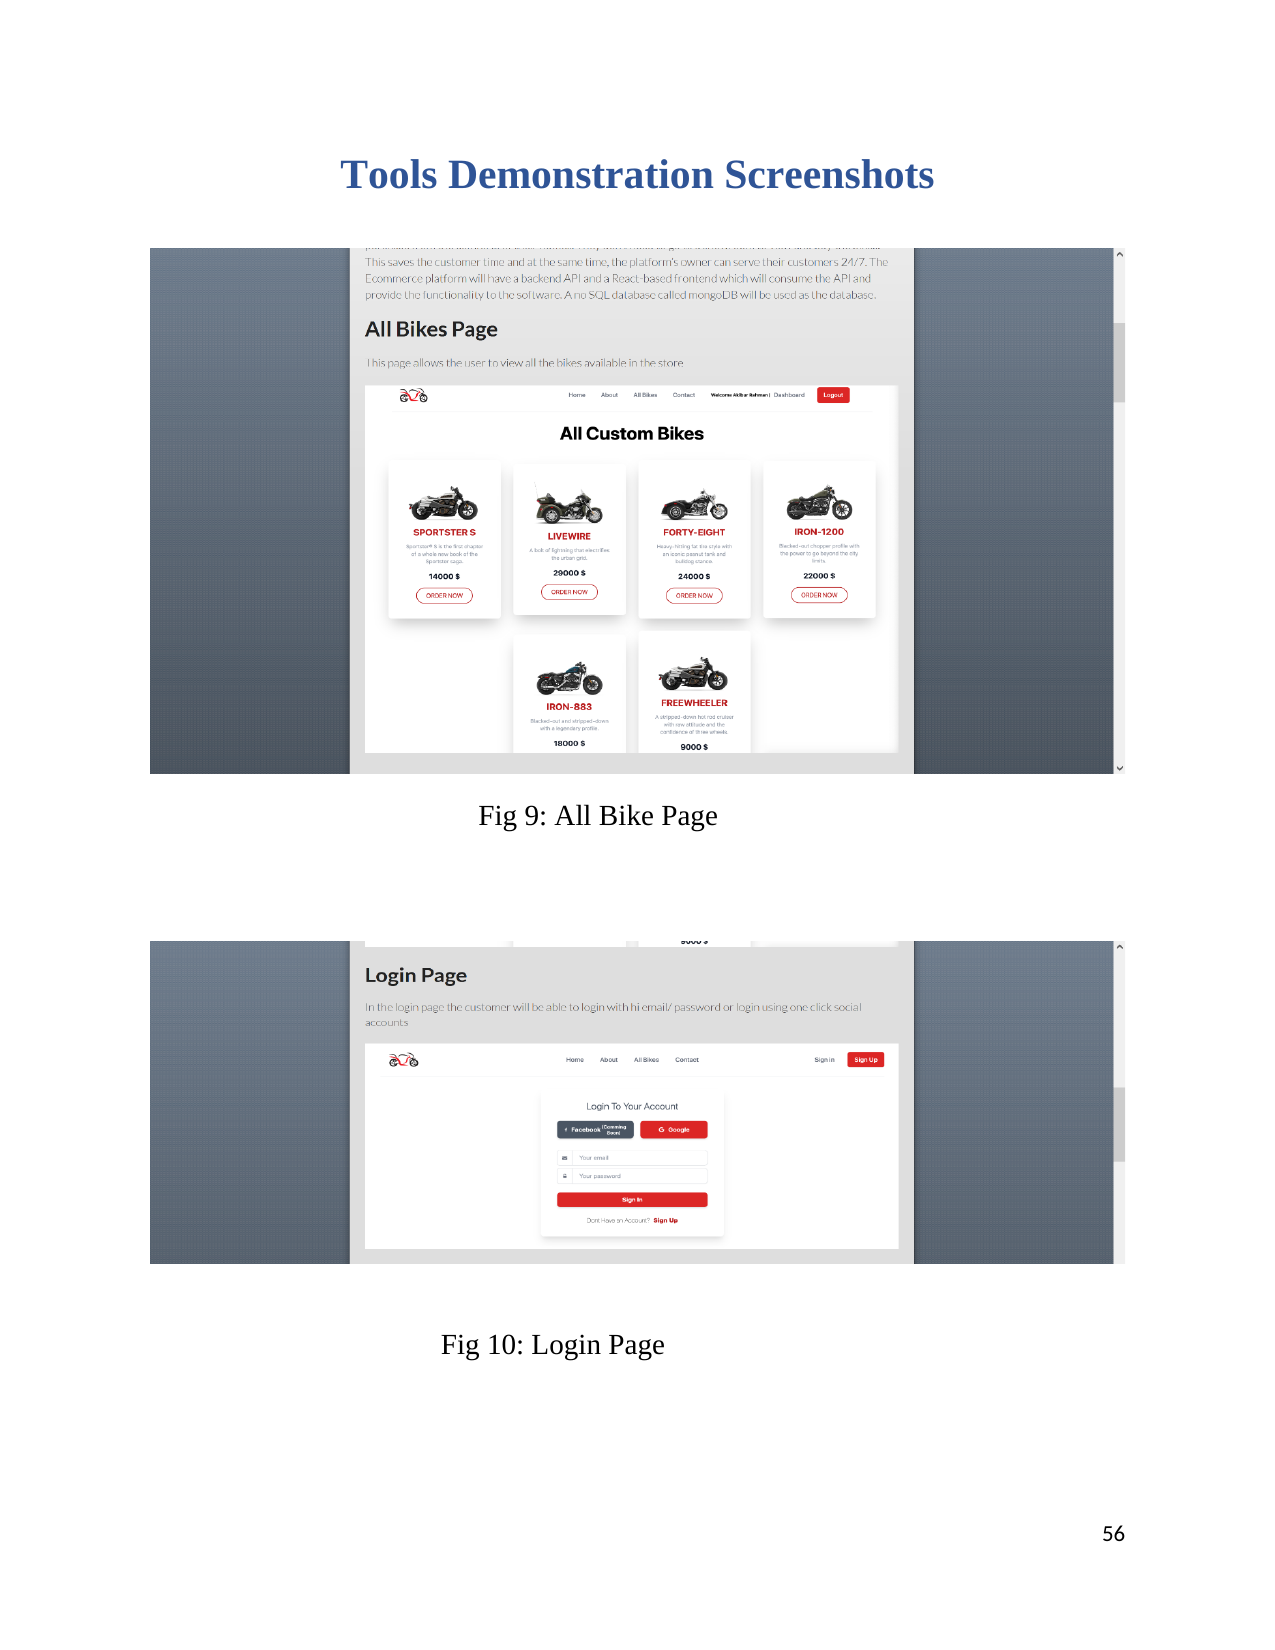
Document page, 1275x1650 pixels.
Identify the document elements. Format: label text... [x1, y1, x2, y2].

picture [150, 248, 1125, 774]
picture [150, 941, 1125, 1264]
subtitle Tools Demonstration Screenshots [150, 150, 1125, 198]
text Fig 9: All Bike Page [150, 798, 1125, 832]
text Fig 10: Login Page [150, 1327, 1125, 1361]
